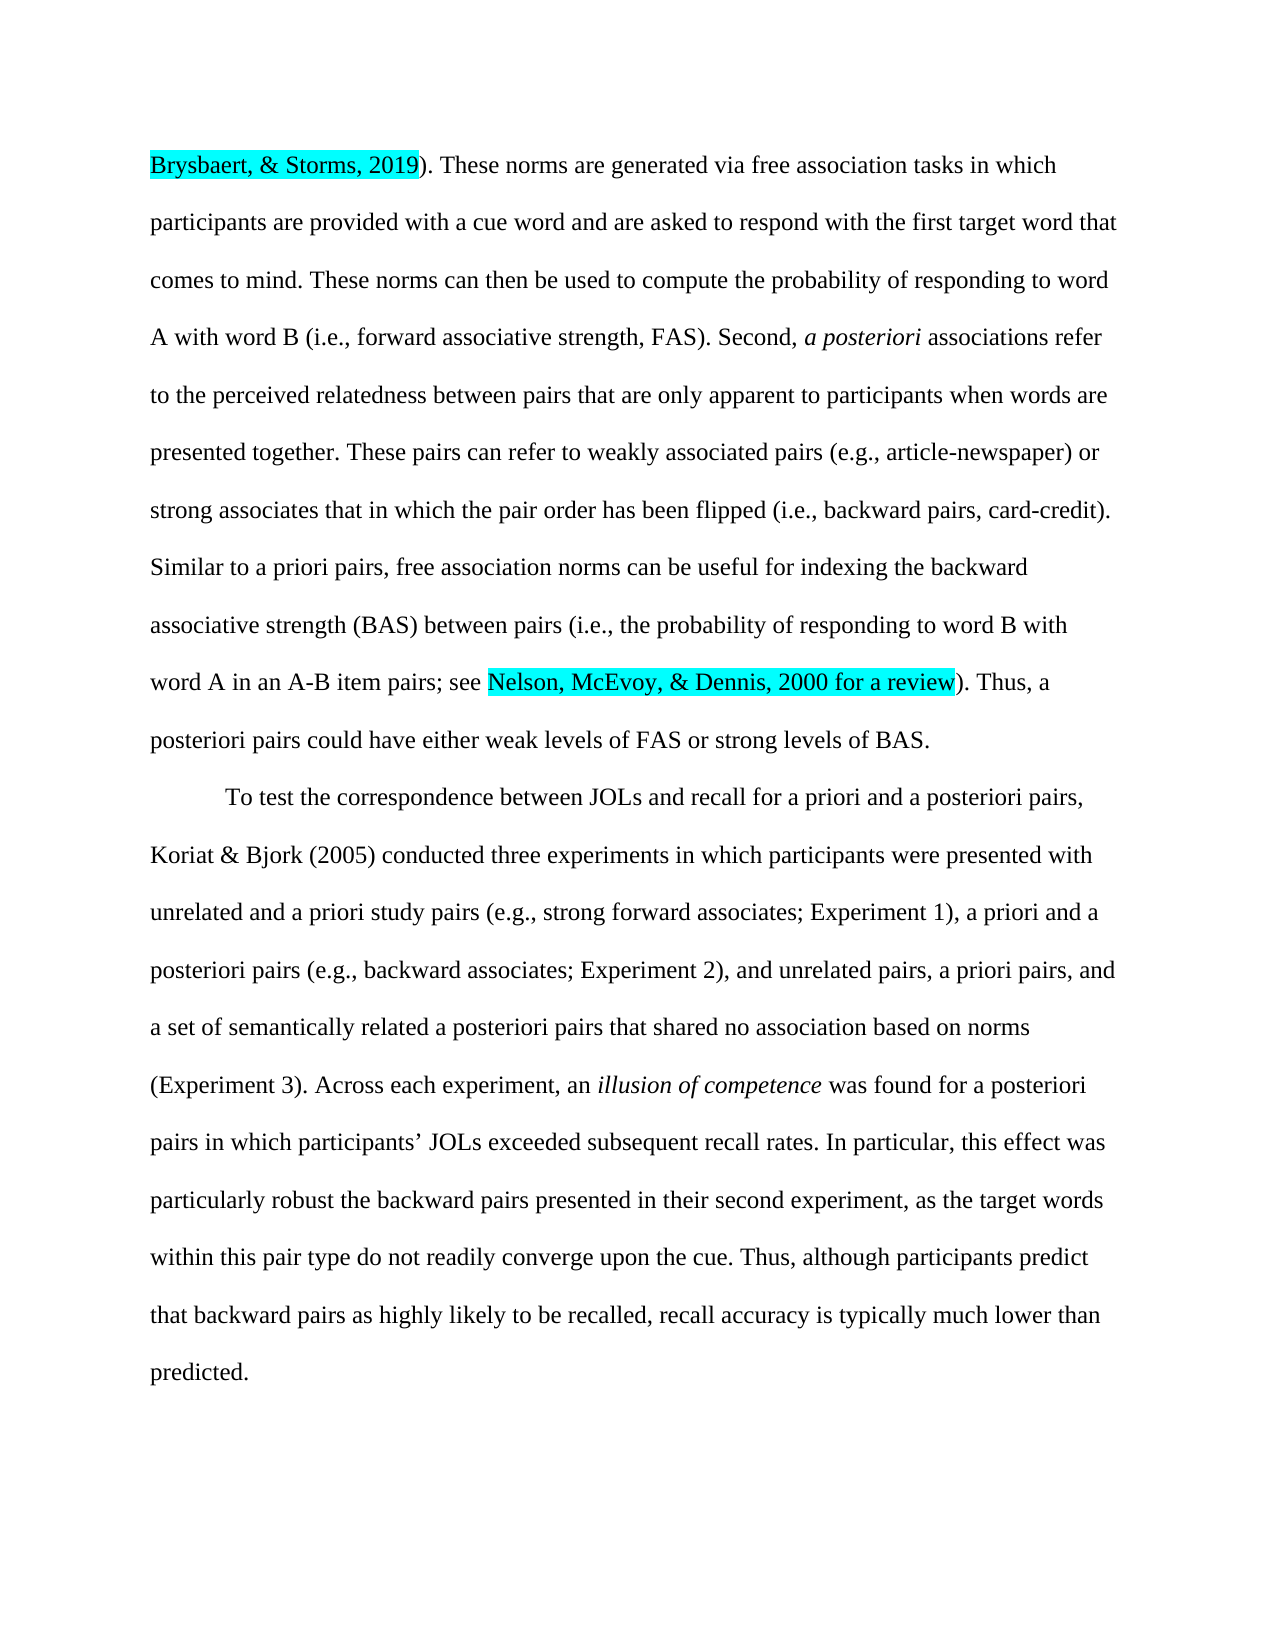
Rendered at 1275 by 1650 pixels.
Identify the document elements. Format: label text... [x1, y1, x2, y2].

text To test the correspondence between JOLs and recall for a priori and a posteriori pairs, Koriat & Bjork (2005) conducted three experiments in which participants were presented with unrelated and a priori study pairs (e.g., strong forward associates; Experiment 1), a priori and a posteriori pairs (e.g., backward associates; Experiment 2), and unrelated pairs, a priori pairs, and a set of semantically related a posteriori pairs that shared no association based on norms (Experiment 3). Across each experiment, an illusion of competence was found for a posteriori pairs in which participants’ JOLs exceeded subsequent recall rates. In particular, this effect was particularly robust the backward pairs presented in their second experiment, as the target words within this pair type do not readily converge upon the cue. Thus, although participants predict that backward pairs as highly likely to be recalled, recall accuracy is typically much lower than predicted. [150, 782, 1125, 1386]
